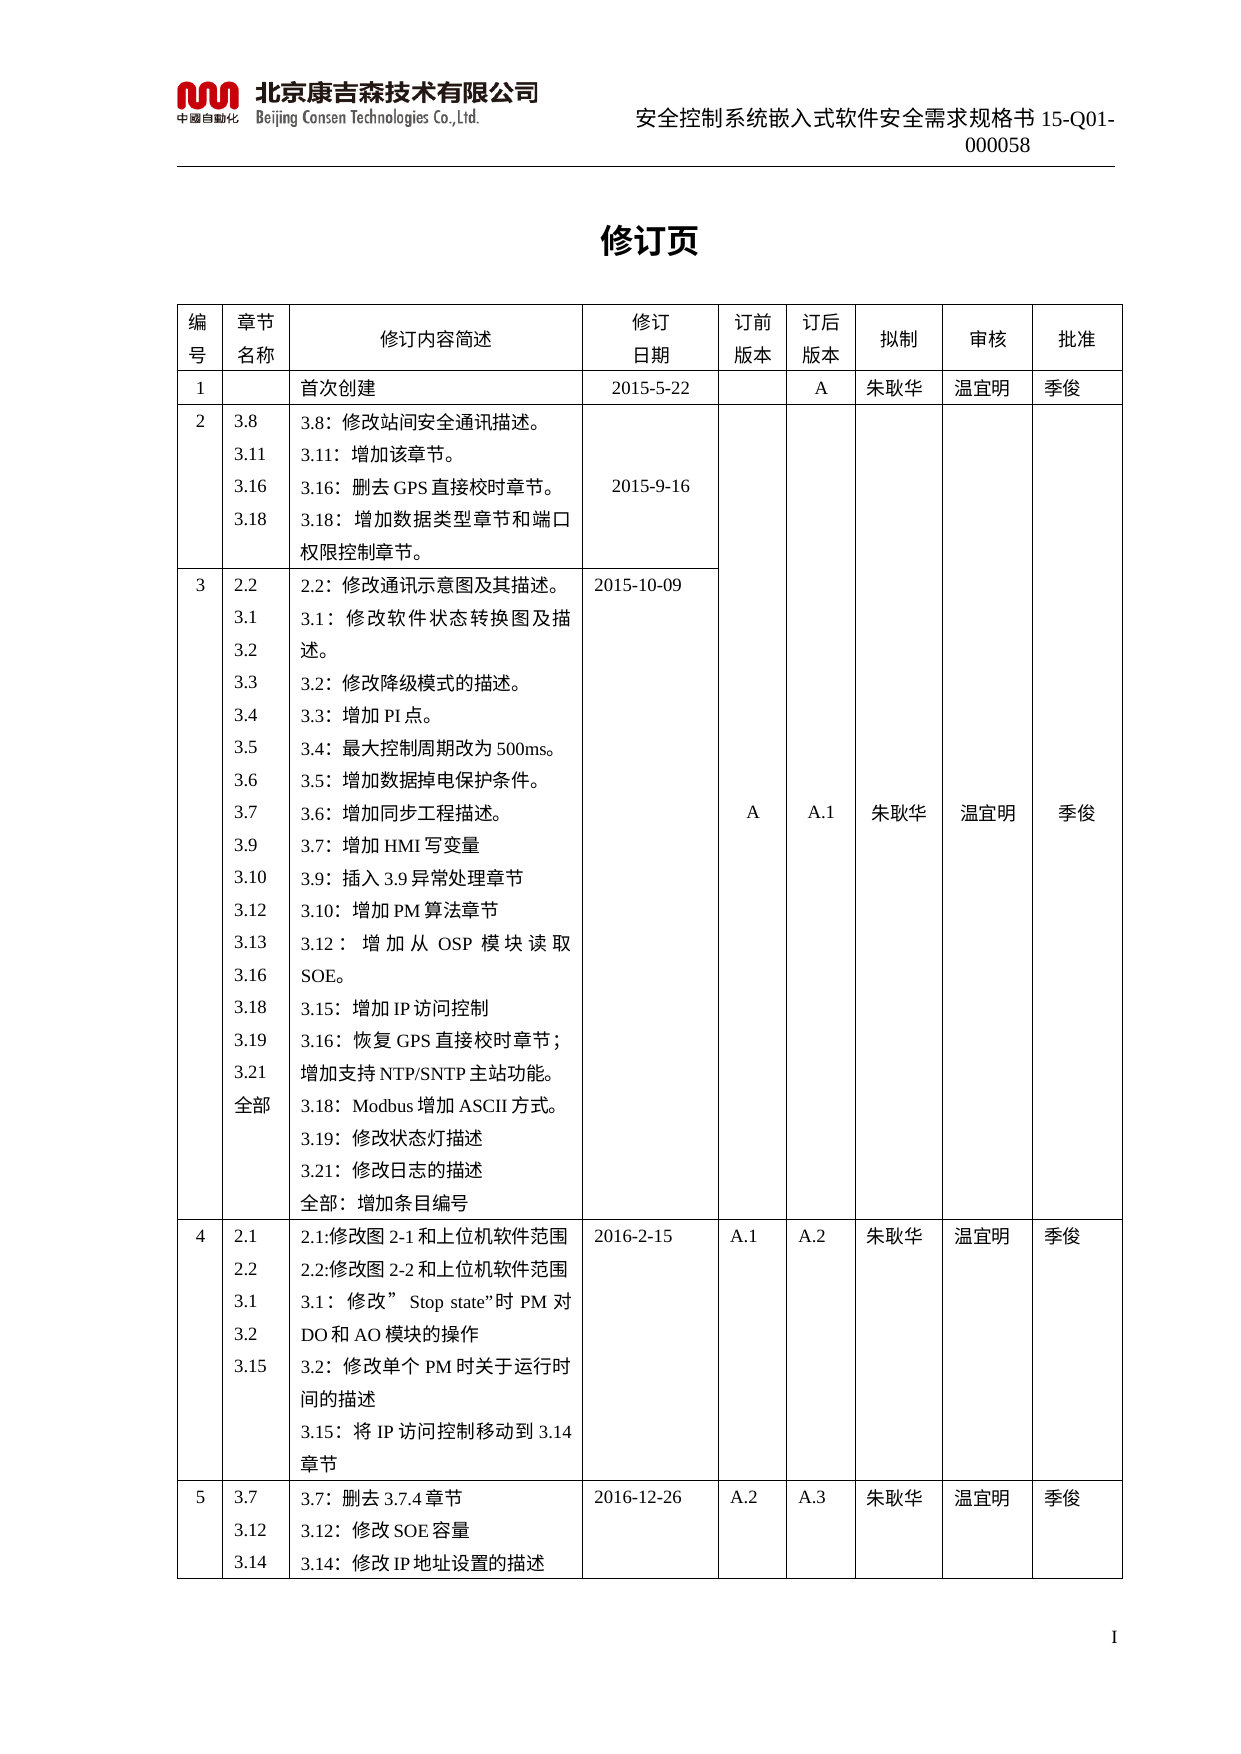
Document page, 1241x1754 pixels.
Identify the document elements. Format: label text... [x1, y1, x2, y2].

table_cell 2015-9-16 [583, 405, 718, 567]
table_cell 2016-12-26 [583, 1481, 718, 1578]
table_header 订前 版本 [719, 305, 786, 370]
table_cell 季俊 [1033, 405, 1122, 1218]
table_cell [290, 1481, 582, 1578]
picture [177, 81, 538, 127]
table_cell 2.2：修改通讯示意图及其描述。 3.1：修改软件状态转换图及描述。 3.2：修改降级模式的描述。 3.3：增加PI点。 3.4：最大控制周期改为500ms。 3.5：增加数据掉电保护条件。 3.6：增加同步工程描述。 3.7：增加HMI写变量 3.9：插入3.9异常处理章节 3.10：增加PM算法章节 3.12：增加从OSP模块读取SOE。 3.15：增加IP访问控制 3.16：恢复GPS直接校时章节；增加支持NTP/SNTP主站功能。 3.18：Modbus增加ASCII方式。 3.19：修改状态灯描述 3.21：修改日志的描述 全部：增加条目编号 [290, 569, 582, 1218]
table_header 章节 名称 [223, 305, 289, 370]
table_cell 2016-2-15 [583, 1220, 718, 1479]
table_cell A.3 [787, 1481, 855, 1578]
table_header 拟制 [856, 305, 942, 370]
table_cell 2.2 3.1 3.2 3.3 3.4 3.5 3.6 3.7 3.9 3.10 3.12 3.13 3.16 3.18 3.19 3.21 全部 [223, 569, 289, 1218]
table_cell A.1 [787, 405, 855, 1218]
table_cell 2015-10-09 [583, 569, 718, 1218]
table_cell 温宜明 [943, 371, 1032, 404]
table_cell 季俊 [1033, 1481, 1122, 1578]
table_cell 朱耿华 [856, 371, 942, 404]
table_cell 朱耿华 [856, 1220, 942, 1479]
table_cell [223, 1481, 289, 1578]
table_header 编 号 [178, 305, 222, 370]
table_header 批准 [1033, 305, 1122, 370]
table_cell [178, 371, 222, 404]
table_cell 朱耿华 [856, 1481, 942, 1578]
table_header 订后 版本 [787, 305, 855, 370]
table_cell 首次创建 [290, 371, 582, 404]
table_cell 2.1 2.2 3.1 3.2 3.15 [223, 1220, 289, 1479]
table_header 修订 日期 [583, 305, 718, 370]
table_cell [178, 569, 222, 1218]
table_cell A.2 [787, 1220, 855, 1479]
table_cell A [787, 371, 855, 404]
table_cell [178, 1481, 222, 1578]
table_cell 温宜明 [943, 1481, 1032, 1578]
table_cell [719, 371, 786, 404]
table_cell 2015-5-22 [583, 371, 718, 404]
table_cell A.1 [719, 1220, 786, 1479]
table_cell A.2 [719, 1481, 786, 1578]
table_cell 朱耿华 [856, 405, 942, 1218]
table_cell 季俊 [1033, 371, 1122, 404]
table_header 修订内容简述 [290, 305, 582, 370]
text 修订页 [177, 207, 1122, 272]
table_cell 2.1:修改图2-1和上位机软件范围 2.2:修改图2-2和上位机软件范围 3.1：修改”Stop state”时PM对DO和AO模块的操作 3.2：修改单个PM时关于运行时间的描述 3.15：将IP访问控制移动到3.14章节 [290, 1220, 582, 1479]
table_cell [178, 405, 222, 567]
table_cell 3.8 3.11 3.16 3.18 [223, 405, 289, 567]
table_cell [178, 1220, 222, 1479]
table_cell 3.8：修改站间安全通讯描述。 3.11：增加该章节。 3.16：删去GPS直接校时章节。 3.18：增加数据类型章节和端口权限控制章节。 [290, 405, 582, 567]
table_cell 季俊 [1033, 1220, 1122, 1479]
table_cell [223, 371, 289, 404]
table_cell 温宜明 [943, 405, 1032, 1218]
table_cell A [719, 405, 786, 1218]
table_cell 温宜明 [943, 1220, 1032, 1479]
table_header 审核 [943, 305, 1032, 370]
